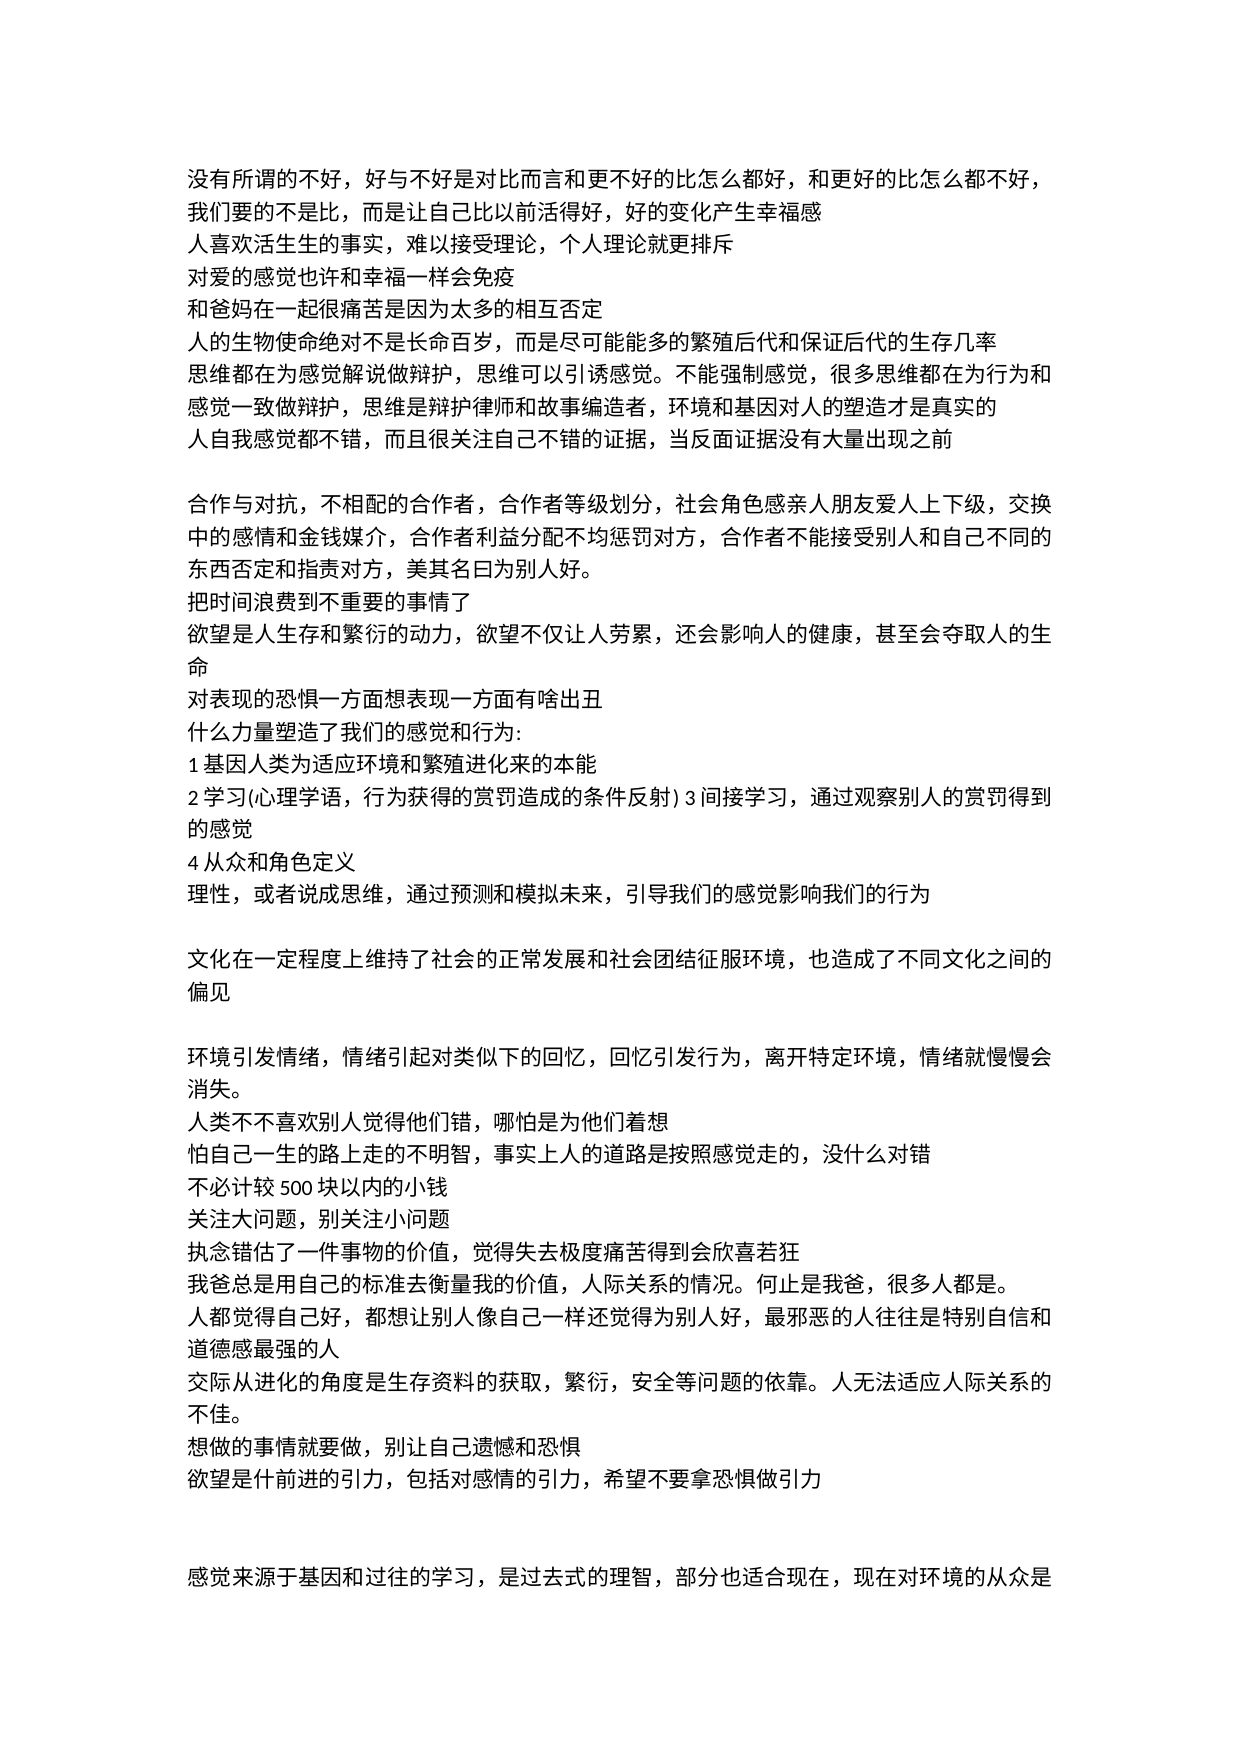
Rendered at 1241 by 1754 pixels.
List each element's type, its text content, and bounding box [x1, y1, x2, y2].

text 人自我感觉都不错，而且很关注自己不错的证据，当反面证据没有大量出现之前 [187, 422, 1053, 454]
text 1基因人类为适应环境和繁殖进化来的本能 [187, 747, 1053, 779]
text 对表现的恐惧一方面想表现一方面有啥出丑 [187, 682, 1053, 714]
text 欲望是人生存和繁衍的动力，欲望不仅让人劳累，还会影响人的健康，甚至会夺取人的生命 [187, 617, 1053, 682]
text 合作与对抗，不相配的合作者，合作者等级划分，社会角色感亲人朋友爱人上下级，交换中的感情和金钱媒介，合作者利益分配不均惩罚对方，合作者不能接受别人和自己不同的东西否定和指责对方，美其名曰为别人好。 [187, 487, 1053, 584]
text 人的生物使命绝对不是长命百岁，而是尽可能能多的繁殖后代和保证后代的生存几率 [187, 324, 1053, 357]
text 环境引发情绪，情绪引起对类似下的回忆，回忆引发行为，离开特定环境，情绪就慢慢会消失。 [187, 1039, 1053, 1104]
text 我爸总是用自己的标准去衡量我的价值，人际关系的情况。何止是我爸，很多人都是。 [187, 1267, 1053, 1299]
text 文化在一定程度上维持了社会的正常发展和社会团结征服环境，也造成了不同文化之间的偏见 [187, 942, 1053, 1007]
text 欲望是什前进的引力，包括对感情的引力，希望不要拿恐惧做引力 [187, 1462, 1053, 1494]
text 人类不不喜欢别人觉得他们错，哪怕是为他们着想 [187, 1104, 1053, 1137]
text 理性，或者说成思维，通过预测和模拟未来，引导我们的感觉影响我们的行为 [187, 877, 1053, 909]
text 4从众和角色定义 [187, 844, 1053, 877]
text 把时间浪费到不重要的事情了 [187, 584, 1053, 617]
text 交际从进化的角度是生存资料的获取，繁衍，安全等问题的依靠。人无法适应人际关系的不佳。 [187, 1364, 1053, 1429]
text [187, 1559, 1053, 1592]
text 2学习(心理学语，行为获得的赏罚造成的条件反射) 3间接学习，通过观察别人的赏罚得到的感觉 [187, 779, 1053, 844]
text 没有所谓的不好，好与不好是对比而言和更不好的比怎么都好，和更好的比怎么都不好，我们要的不是比，而是让自己比以前活得好，好的变化产生幸福感 [187, 162, 1053, 227]
text 人喜欢活生生的事实，难以接受理论，个人理论就更排斥 [187, 227, 1053, 259]
text 不必计较500块以内的小钱 [187, 1169, 1053, 1202]
text 和爸妈在一起很痛苦是因为太多的相互否定 [187, 292, 1053, 324]
text 什么力量塑造了我们的感觉和行为: [187, 714, 1053, 747]
text 人都觉得自己好，都想让别人像自己一样还觉得为别人好，最邪恶的人往往是特别自信和道德感最强的人 [187, 1299, 1053, 1364]
text 关注大问题，别关注小问题 [187, 1202, 1053, 1234]
text 想做的事情就要做，别让自己遗憾和恐惧 [187, 1429, 1053, 1462]
text 思维都在为感觉解说做辩护，思维可以引诱感觉。不能强制感觉，很多思维都在为行为和感觉一致做辩护，思维是辩护律师和故事编造者，环境和基因对人的塑造才是真实的 [187, 357, 1053, 422]
text 执念错估了一件事物的价值，觉得失去极度痛苦得到会欣喜若狂 [187, 1234, 1053, 1267]
text 对爱的感觉也许和幸福一样会免疫 [187, 259, 1053, 292]
text 怕自己一生的路上走的不明智，事实上人的道路是按照感觉走的，没什么对错 [187, 1137, 1053, 1169]
